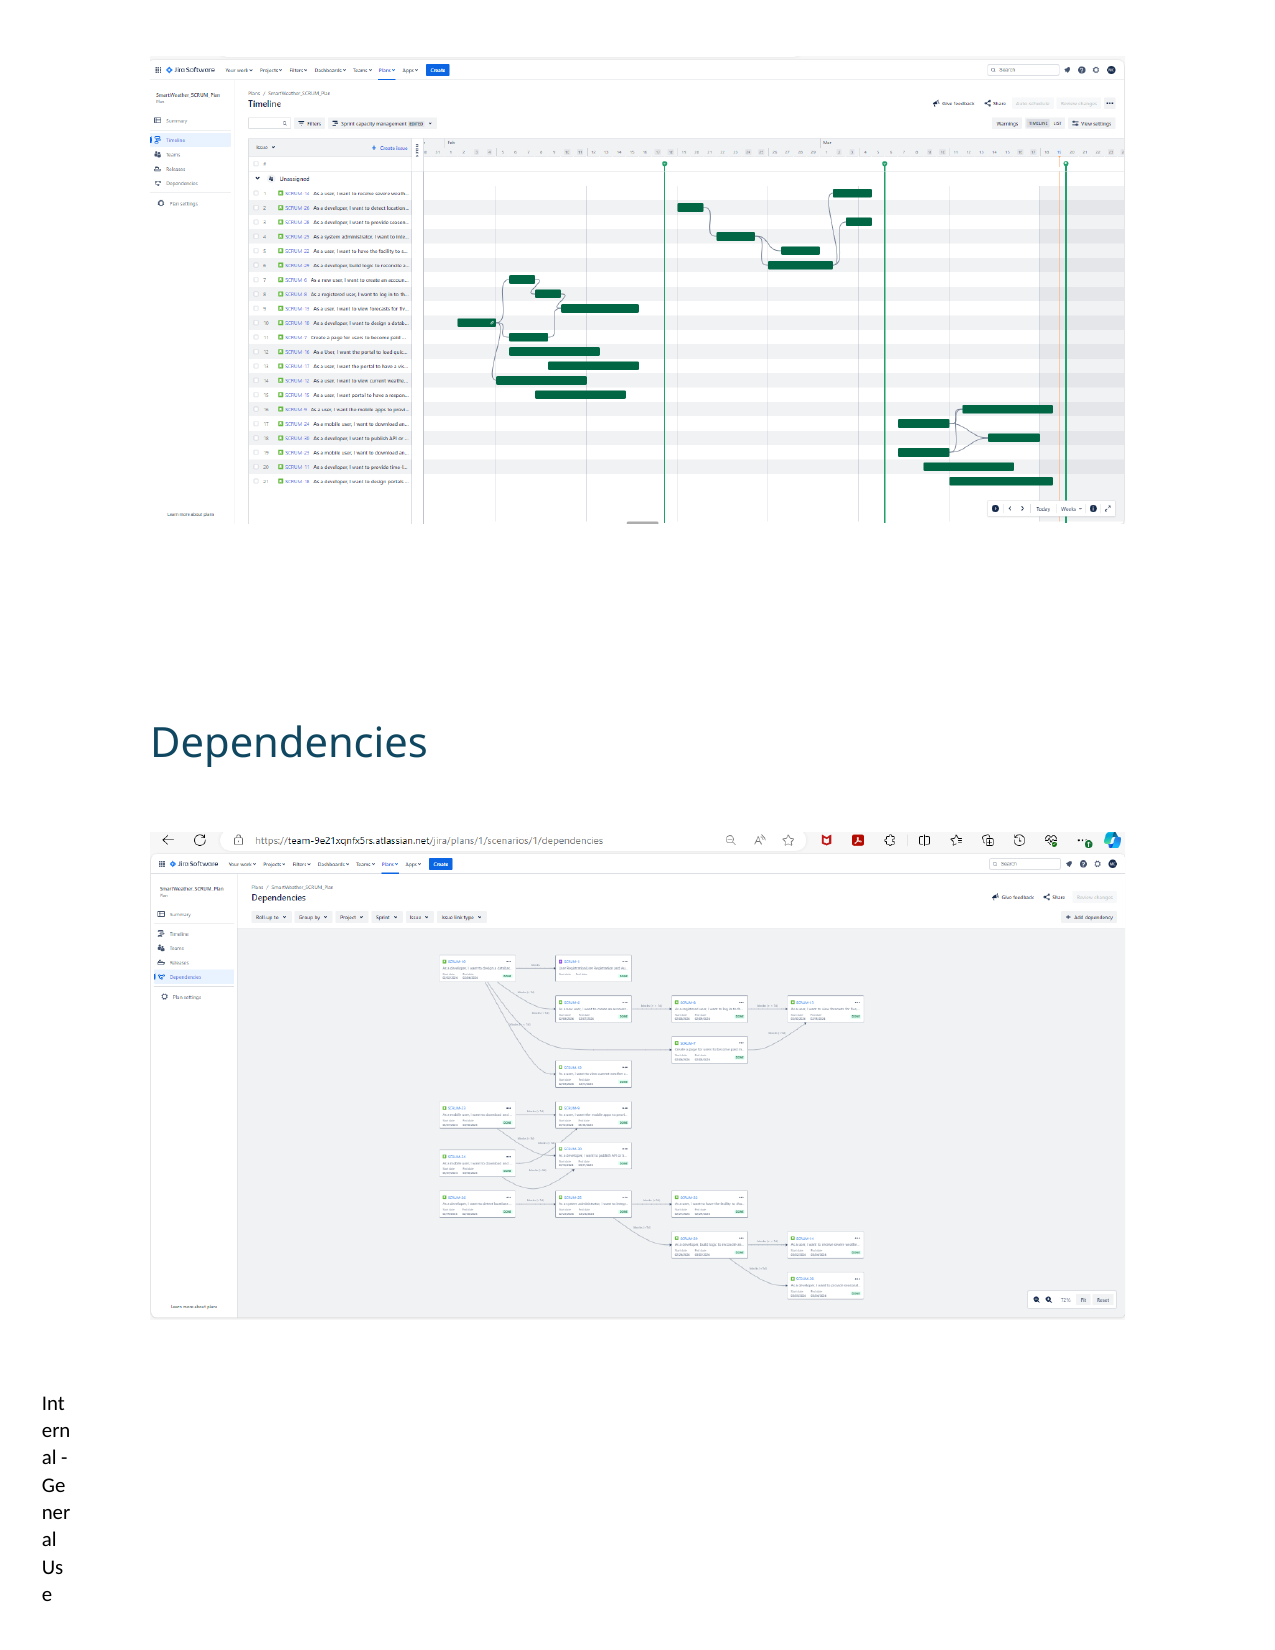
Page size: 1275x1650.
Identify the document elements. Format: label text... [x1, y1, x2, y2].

picture [150, 832, 1125, 1320]
subtitle Dependencies [150, 712, 1125, 769]
picture [150, 56, 1125, 524]
